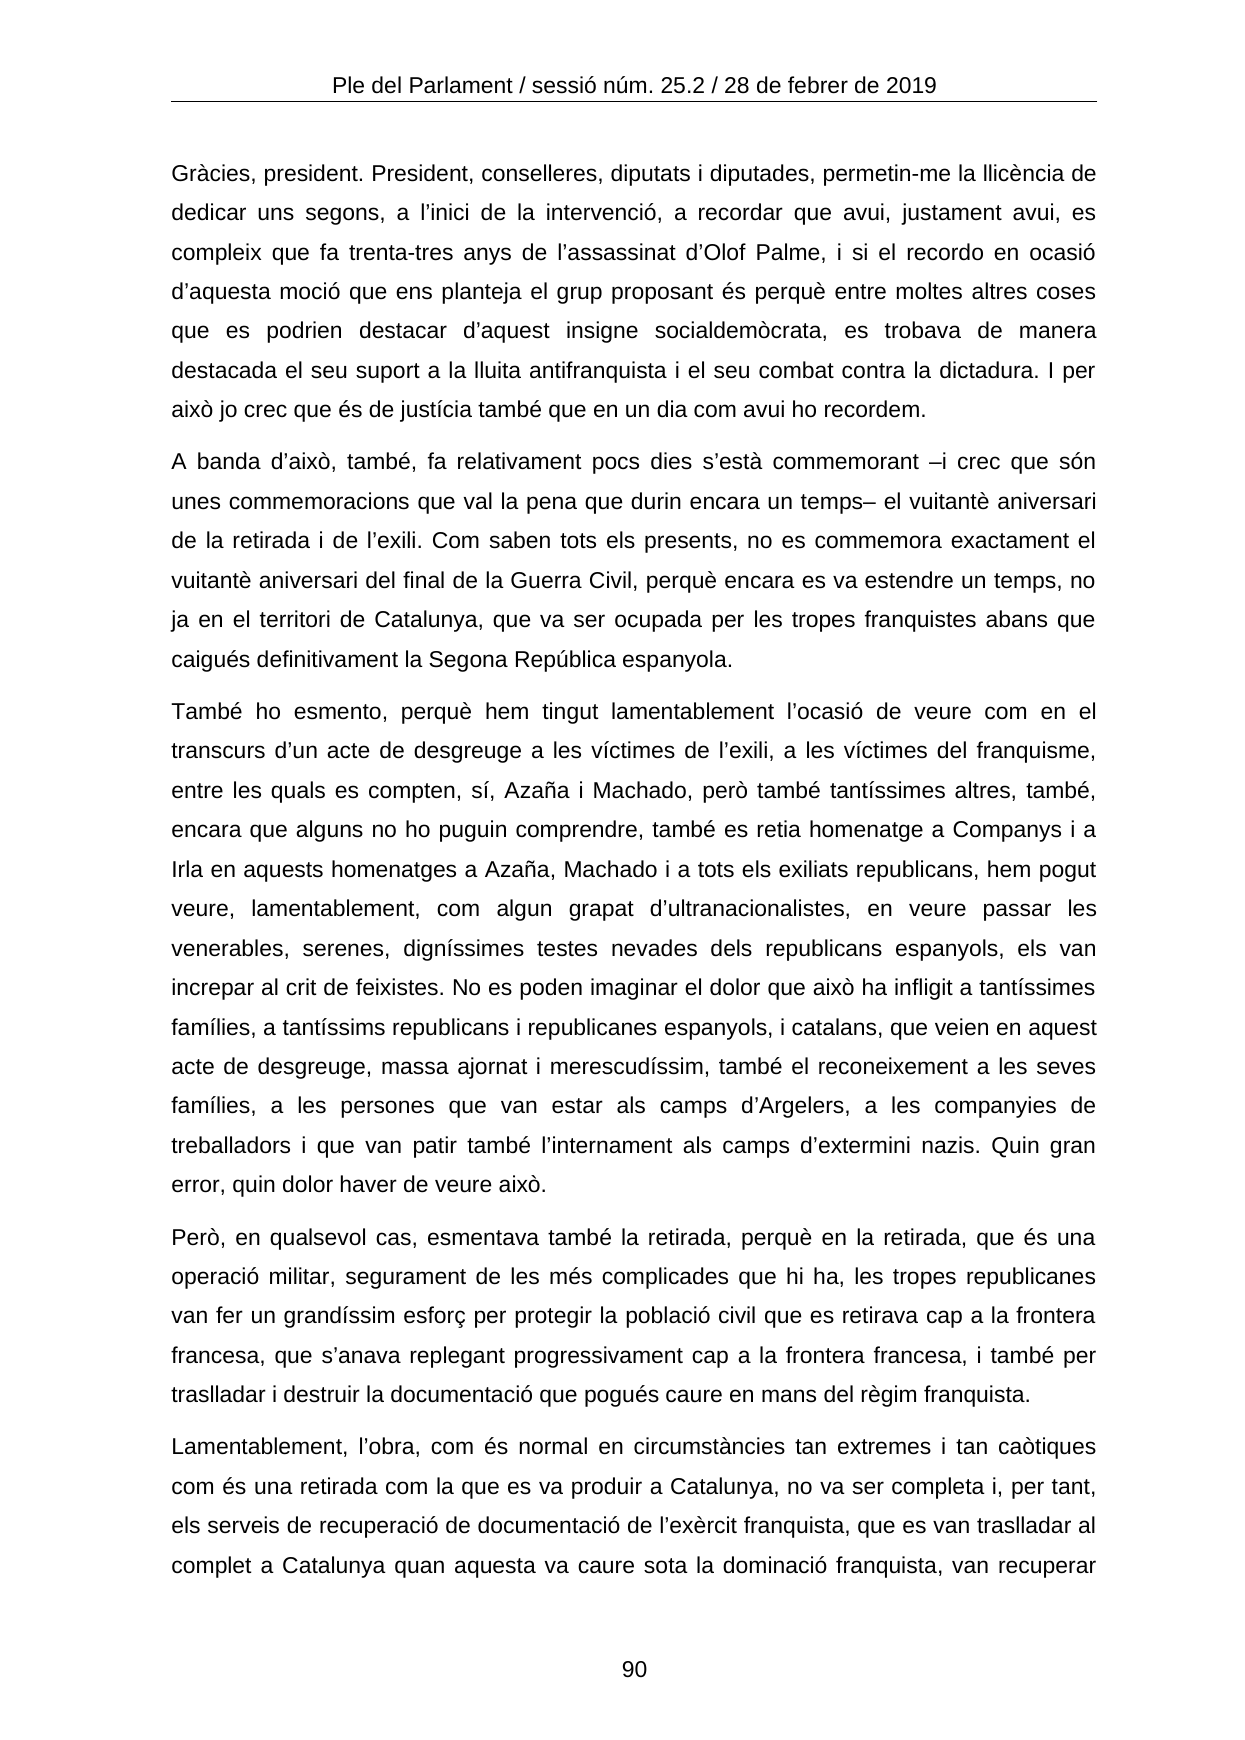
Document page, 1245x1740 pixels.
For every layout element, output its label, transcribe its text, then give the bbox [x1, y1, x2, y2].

text Però, en qualsevol cas, esmentava també la retirada, perquè en la retirada, que és una operació militar, segurament de les més complicades que hi ha, les tropes republicanes van fer un grandíssim esforç per protegir la població civil que es retirava cap a la frontera francesa, que s’anava replegant progressivament cap a la frontera francesa, i també per traslladar i destruir la documentació que pogués caure en mans del règim franquista. [171, 1223, 1097, 1408]
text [171, 1433, 1097, 1578]
text Gràcies, president. President, conselleres, diputats i diputades, permetin-me la llicència de dedicar uns segons, a l’inici de la intervenció, a recordar que avui, justament avui, es compleix que fa trenta-tres anys de l’assassinat d’Olof Palme, i si el recordo en ocasió d’aquesta moció que ens planteja el grup proposant és perquè entre moltes altres coses que es podrien destacar d’aquest insigne socialdemòcrata, es trobava de manera destacada el seu suport a la lluita antifranquista i el seu combat contra la dictadura. I per això jo crec que és de justícia també que en un dia com avui ho recordem. [171, 159, 1097, 423]
text També ho esmento, perquè hem tingut lamentablement l’ocasió de veure com en el transcurs d’un acte de desgreuge a les víctimes de l’exili, a les víctimes del franquisme, entre les quals es compten, sí, Azaña i Machado, però també tantíssimes altres, també, encara que alguns no ho puguin comprendre, també es retia homenatge a Companys i a Irla en aquests homenatges a Azaña, Machado i a tots els exiliats republicans, hem pogut veure, lamentablement, com algun grapat d’ultranacionalistes, en veure passar les venerables, serenes, digníssimes testes nevades dels republicans espanyols, els van increpar al crit de feixistes. No es poden imaginar el dolor que això ha infligit a tantíssimes famílies, a tantíssims republicans i republicanes espanyols, i catalans, que veien en aquest acte de desgreuge, massa ajornat i merescudíssim, també el reconeixement a les seves famílies, a les persones que van estar als camps d’Argelers, a les companyies de treballadors i que van patir també l’internament als camps d’extermini nazis. Quin gran error, quin dolor haver de veure això. [171, 698, 1097, 1198]
text A banda d’això, també, fa relativament pocs dies s’està commemorant –i crec que són unes commemoracions que val la pena que durin encara un temps– el vuitantè aniversari de la retirada i de l’exili. Com saben tots els presents, no es commemora exactament el vuitantè aniversari del final de la Guerra Civil, perquè encara es va estendre un temps, no ja en el territori de Catalunya, que va ser ocupada per les tropes franquistes abans que caigués definitivament la Segona República espanyola. [171, 448, 1097, 672]
